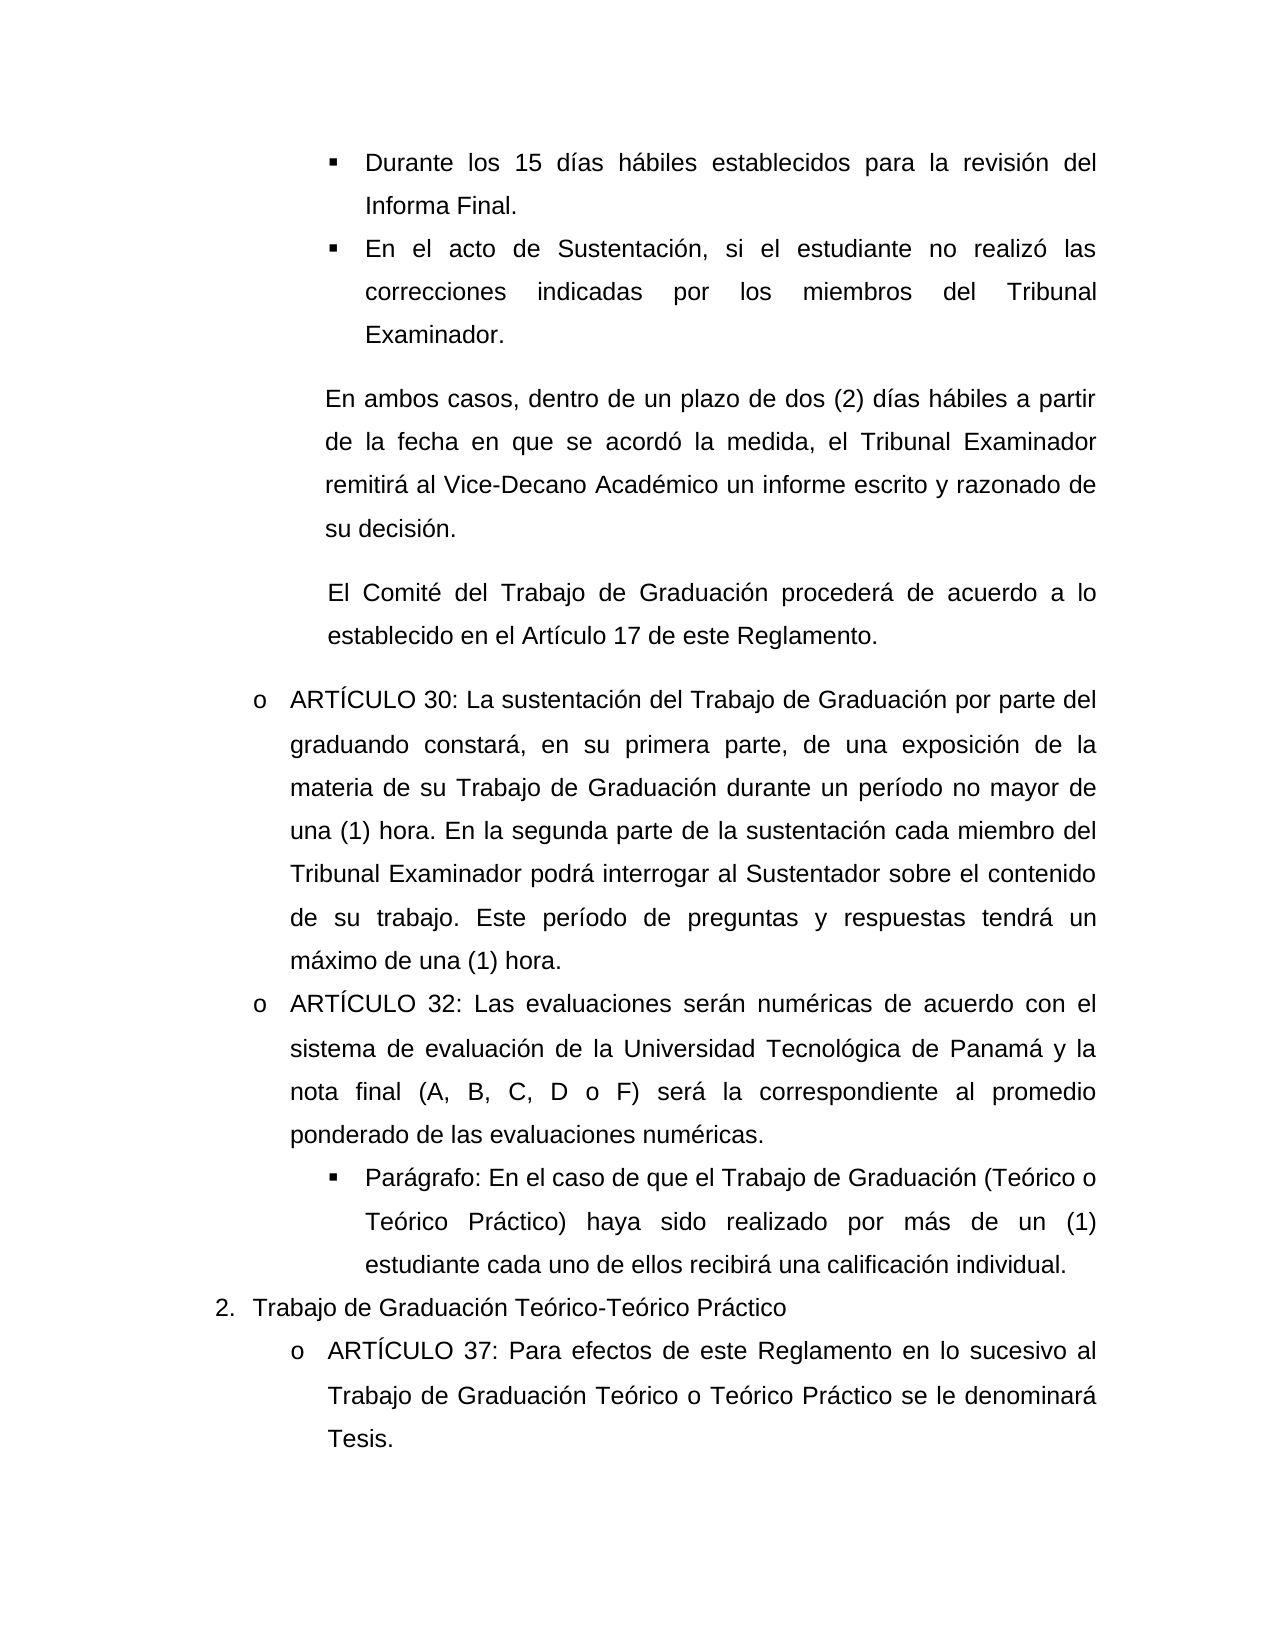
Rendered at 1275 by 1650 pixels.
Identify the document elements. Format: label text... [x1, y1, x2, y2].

list ARTÍCULO 30: La sustentación del Trabajo de Graduación por parte del graduando constará, en su primera parte, de una exposición de la materia de su Trabajo de Graduación durante un período no mayor de una (1) hora. En la segunda parte de la sustentación cada miembro del Tribunal Examinador podrá interrogar al Sustentador sobre el contenido de su trabajo. Este período de preguntas y respuestas tendrá un máximo de una (1) hora. [252, 685, 1098, 974]
list En el acto de Sustentación, si el estudiante no realizó las correcciones indicadas por los miembros del Tribunal Examinador. [327, 234, 1098, 349]
list Durante los 15 días hábiles establecidos para la revisión del Informa Final. [327, 148, 1098, 219]
text En ambos casos, dentro de un plazo de dos (2) días hábiles a partir de la fecha en que se acordó la medida, el Tribunal Examinador remitirá al Vice-Decano Académico un informe escrito y razonado de su decisión. [325, 384, 1098, 542]
text El Comité del Trabajo de Graduación procederá de acuerdo a lo establecido en el Artículo 17 de este Reglamento. [327, 578, 1098, 649]
list ARTÍCULO 32: Las evaluaciones serán numéricas de acuerdo con el sistema de evaluación de la Universidad Tecnológica de Panamá y la nota final (A, B, C, D o F) será la correspondiente al promedio ponderado de las evaluaciones numéricas. [252, 989, 1098, 1149]
list Trabajo de Graduación Teórico-Teórico Práctico [215, 1293, 1098, 1322]
list Parágrafo: En el caso de que el Trabajo de Graduación (Teórico o Teórico Práctico) haya sido realizado por más de un (1) estudiante cada uno de ellos recibirá una calificación individual. [327, 1163, 1098, 1278]
list ARTÍCULO 37: Para efectos de este Reglamento en lo sucesivo al Trabajo de Graduación Teórico o Teórico Práctico se le denominará Tesis. [290, 1336, 1098, 1453]
